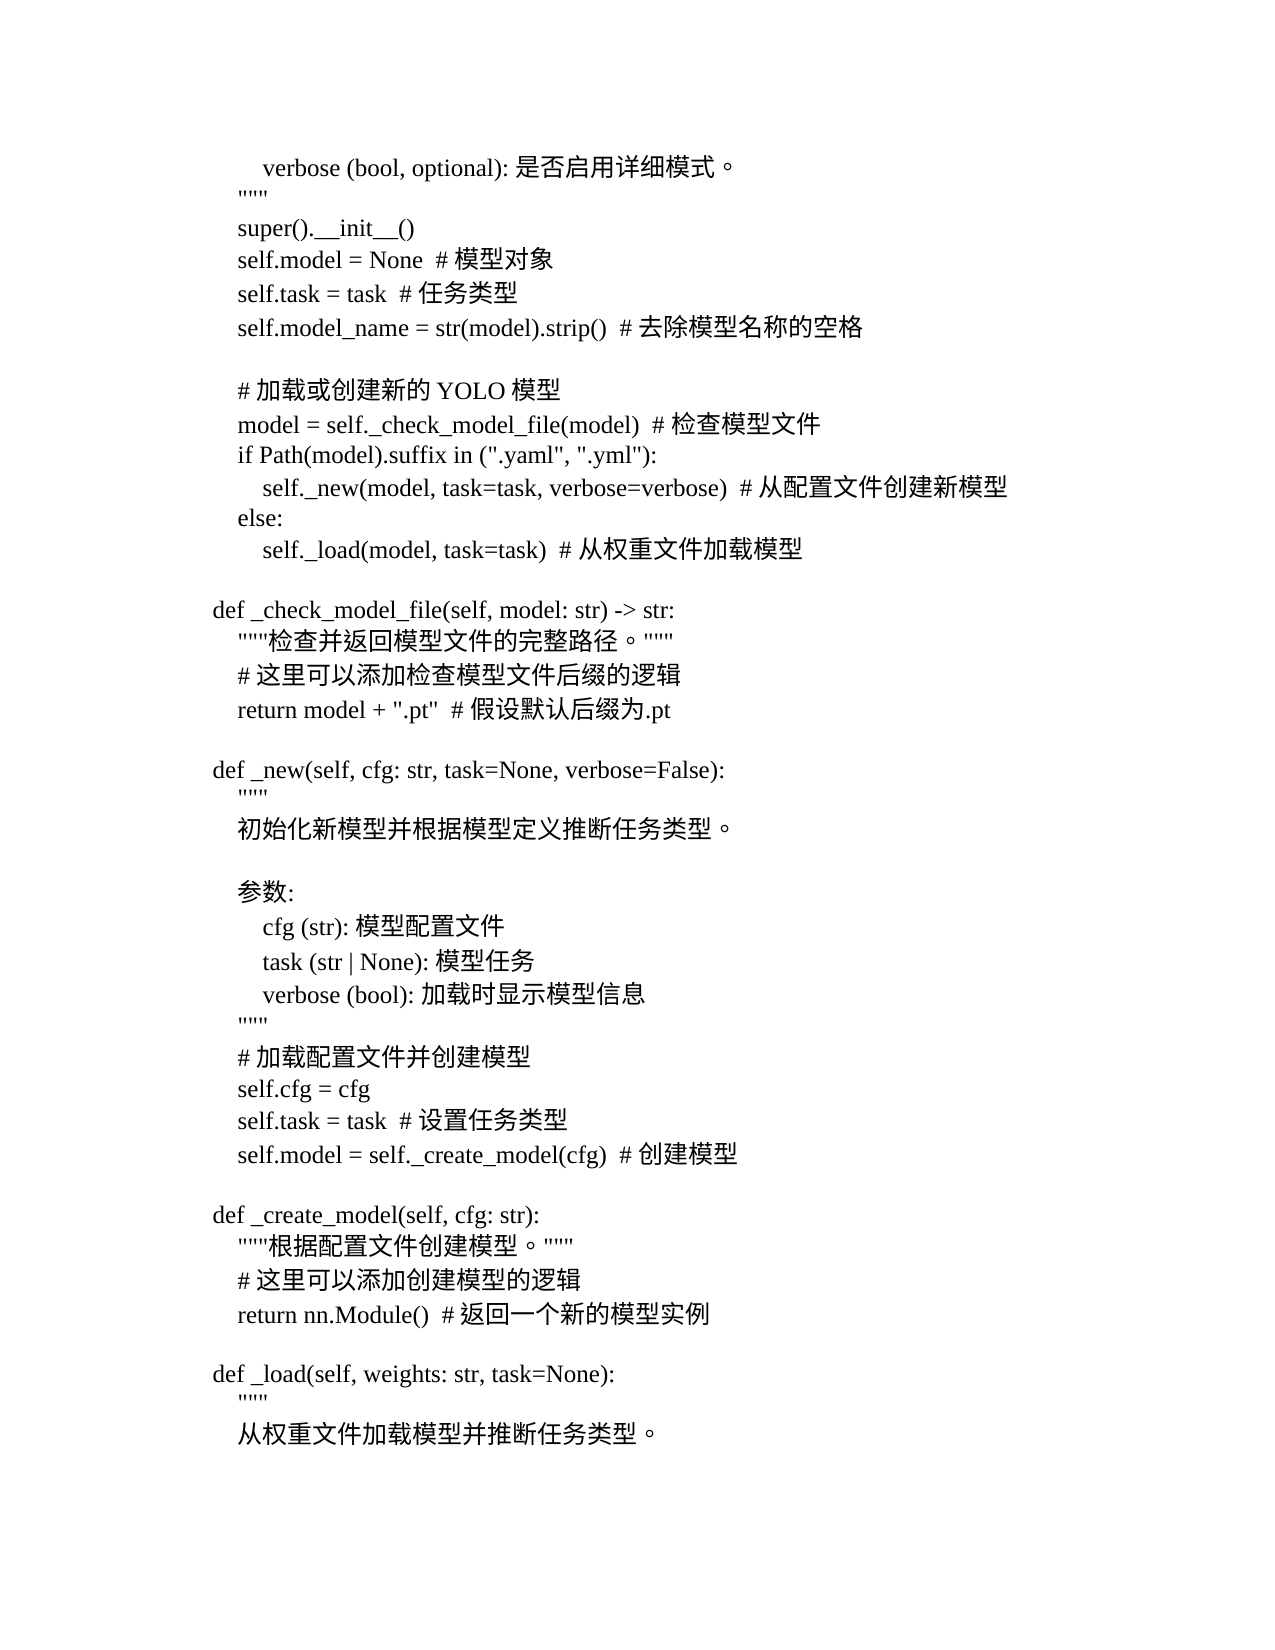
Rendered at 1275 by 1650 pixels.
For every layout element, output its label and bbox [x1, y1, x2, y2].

text [187, 150, 1087, 1480]
